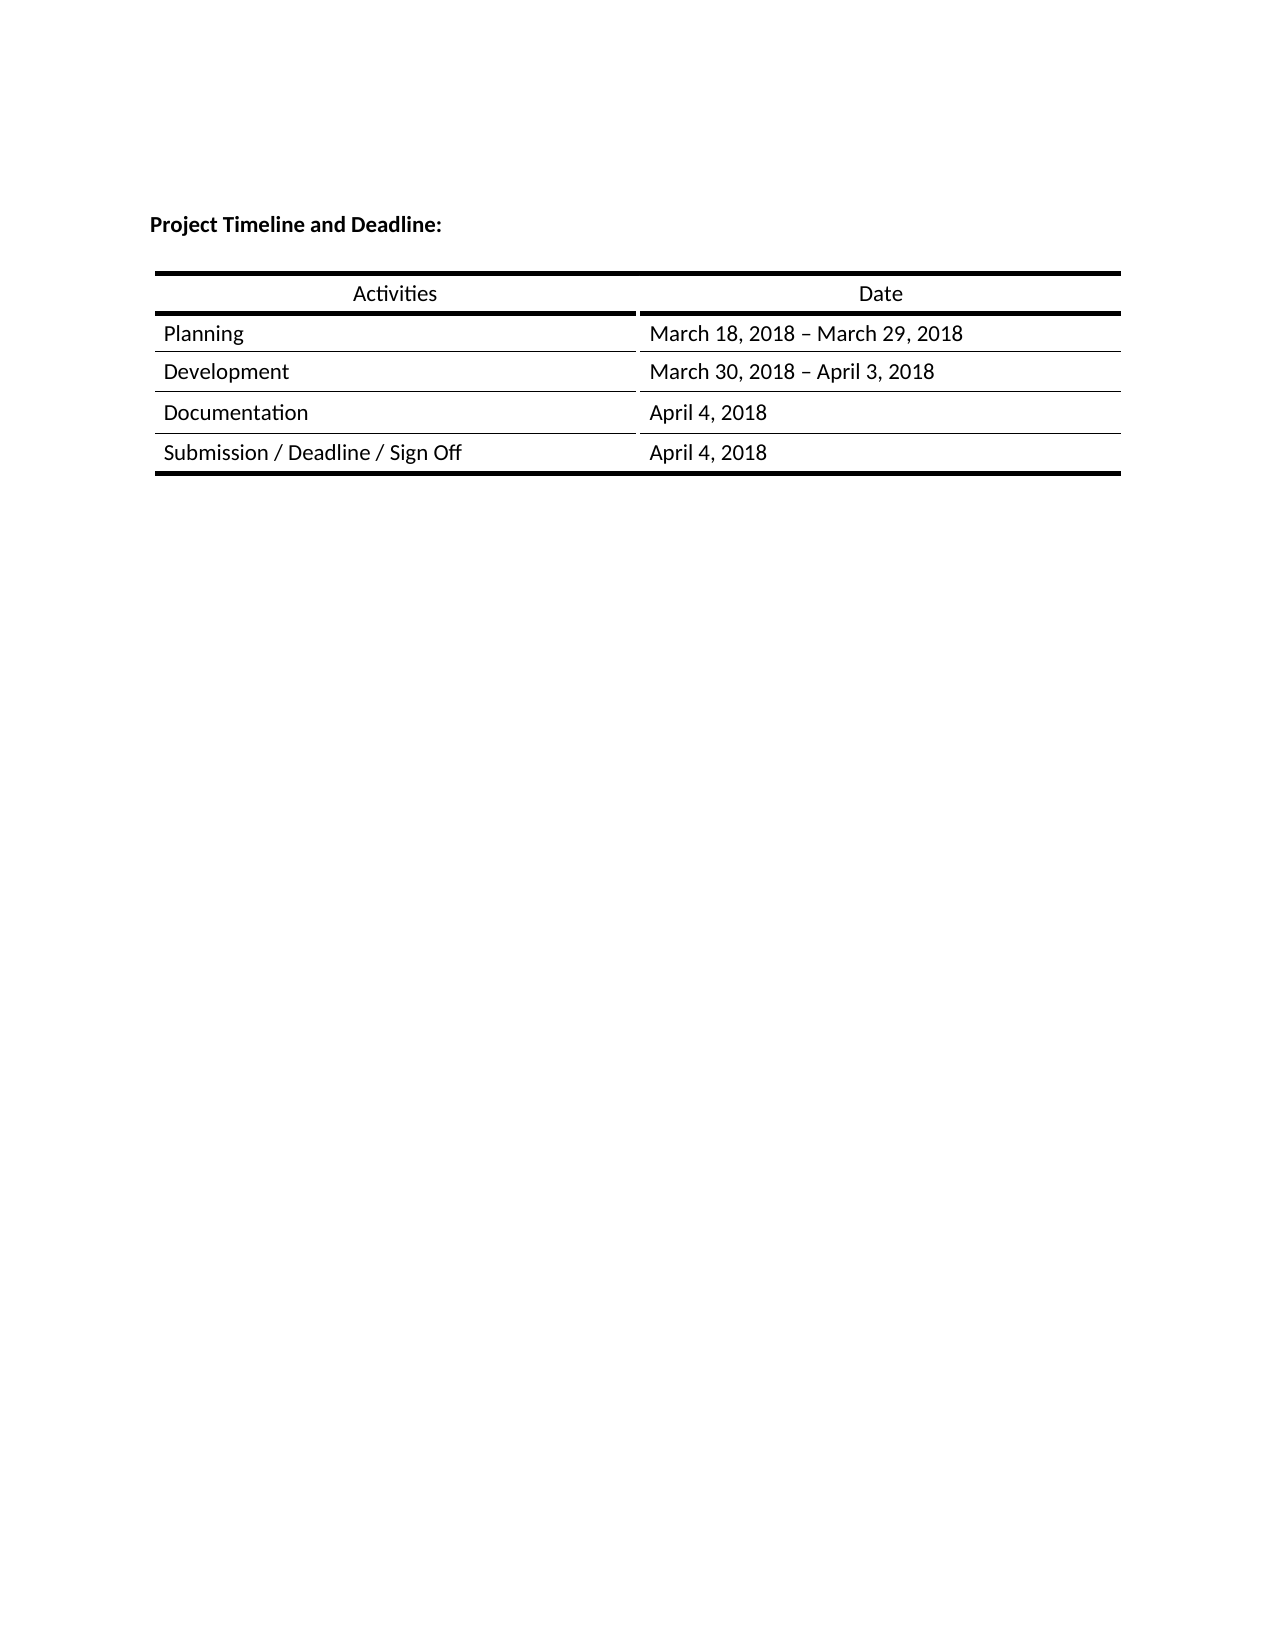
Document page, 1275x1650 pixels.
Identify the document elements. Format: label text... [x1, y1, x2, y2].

table_cell Planning [155, 316, 636, 351]
table_cell March 30, 2018 – April 3, 2018 [640, 352, 1121, 391]
table_cell April 4, 2018 [640, 434, 1121, 471]
table_cell Documentation [155, 392, 636, 433]
table_header Date [640, 276, 1121, 311]
table_cell April 4, 2018 [640, 392, 1121, 433]
table_header Activities [155, 276, 636, 311]
table_cell Development [155, 352, 636, 391]
table_cell March 18, 2018 – March 29, 2018 [640, 316, 1121, 351]
table_cell Submission / Deadline / Sign Off [155, 434, 636, 471]
text Project Timeline and Deadline: [150, 210, 1125, 238]
